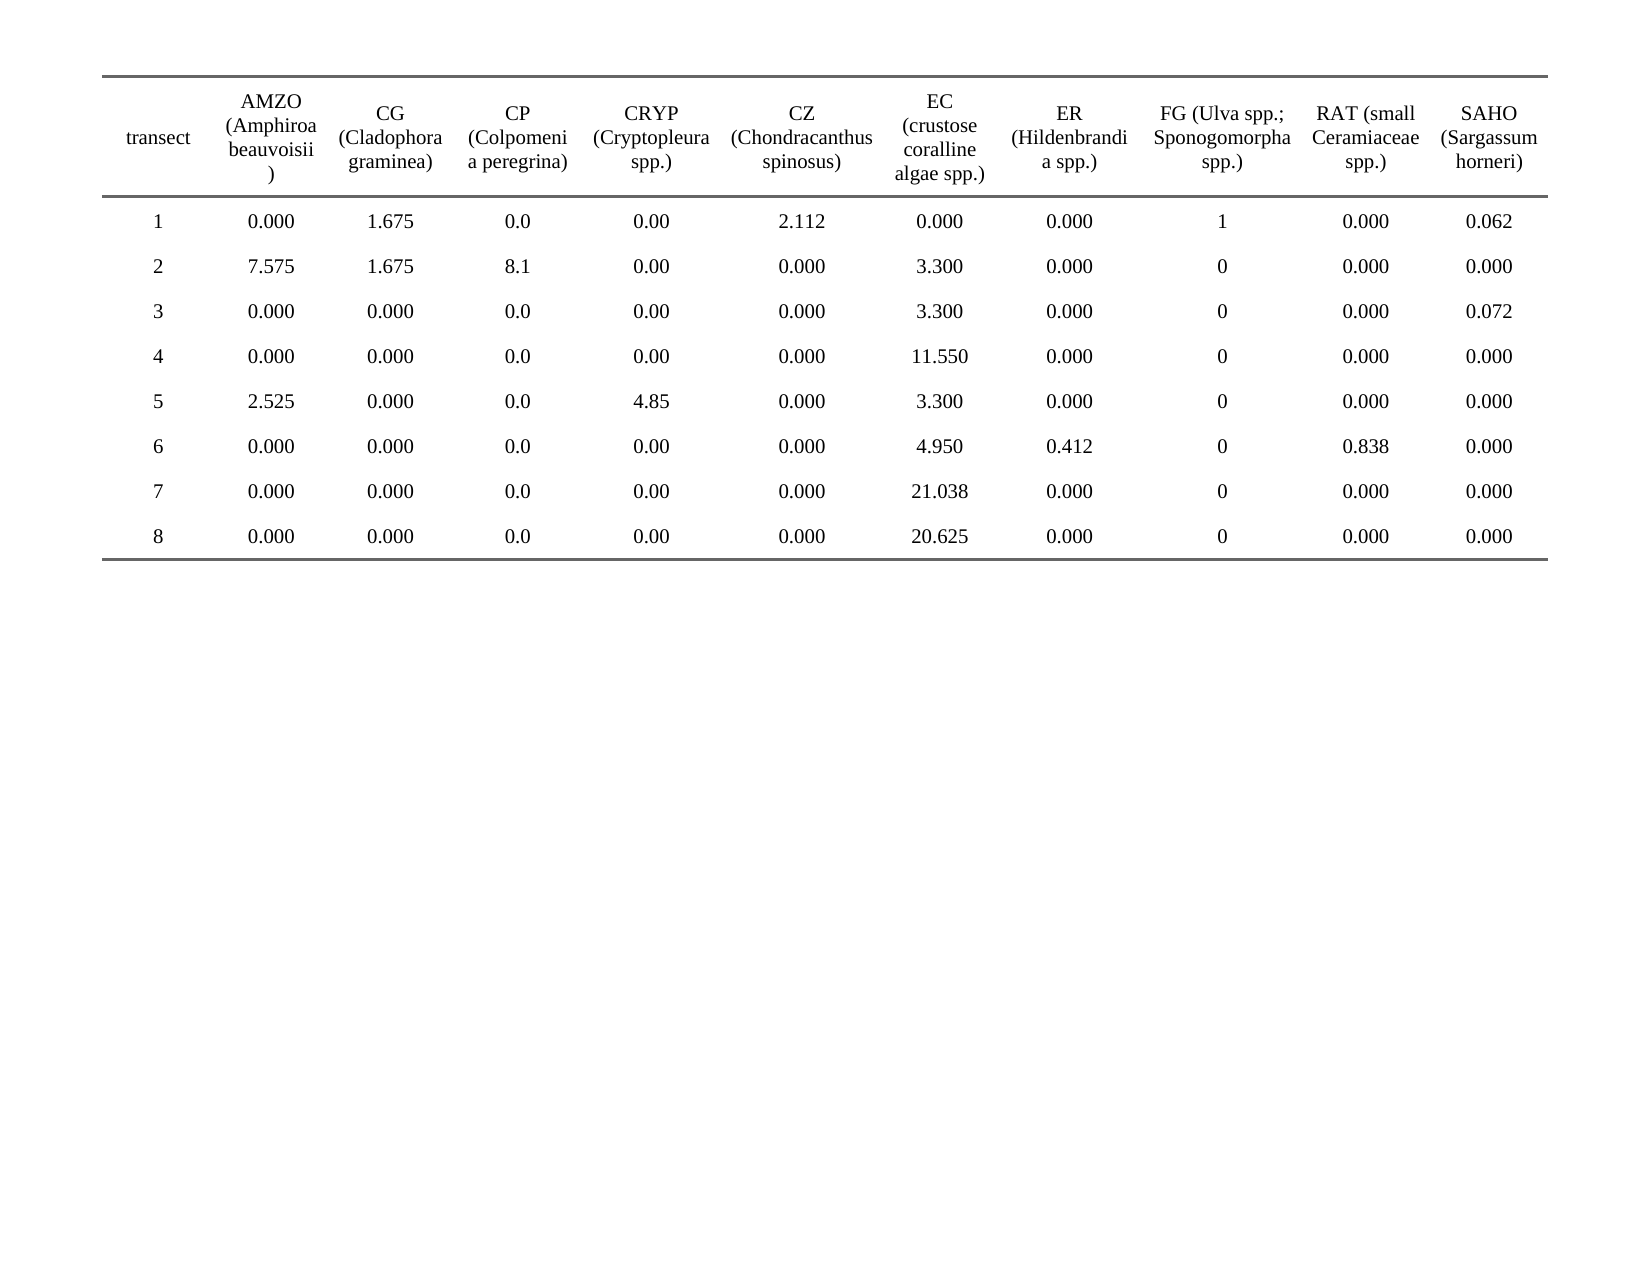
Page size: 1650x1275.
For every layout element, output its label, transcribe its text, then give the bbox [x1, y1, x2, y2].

table_cell 0.000 [720, 378, 883, 423]
table_cell 0 [1143, 243, 1301, 288]
table_cell 3.300 [883, 378, 996, 423]
table_cell 0.00 [583, 198, 720, 243]
table_cell 0.000 [1301, 333, 1430, 378]
table_cell 0.000 [1301, 198, 1430, 243]
table_cell 0.000 [214, 513, 328, 558]
table_cell 0.000 [883, 198, 996, 243]
table_cell 0.000 [720, 333, 883, 378]
table_cell 7 [102, 468, 214, 513]
table_cell 4 [102, 333, 214, 378]
table_cell 0.00 [583, 513, 720, 558]
table_cell 4.85 [583, 378, 720, 423]
table_cell 21.038 [883, 468, 996, 513]
table_cell 20.625 [883, 513, 996, 558]
table_cell FG (Ulva spp.; Sponogomorpha spp.) [1143, 78, 1301, 195]
table_cell 0.000 [996, 378, 1143, 423]
table_cell 2.112 [720, 198, 883, 243]
table_cell 0.000 [996, 243, 1143, 288]
table_cell 0.000 [328, 333, 453, 378]
table_cell 0 [1143, 423, 1301, 468]
table_cell 0.00 [583, 423, 720, 468]
table_cell 0.000 [1301, 243, 1430, 288]
table_cell 0.000 [328, 288, 453, 333]
table_cell 0.000 [328, 513, 453, 558]
table_cell 11.550 [883, 333, 996, 378]
table_cell 0.0 [453, 288, 582, 333]
table_cell 0.072 [1430, 288, 1548, 333]
table_cell 0.000 [996, 513, 1143, 558]
table_cell 0.00 [583, 333, 720, 378]
table_cell 0.000 [996, 333, 1143, 378]
table_cell 0.000 [720, 513, 883, 558]
table_cell 0 [1143, 468, 1301, 513]
table_cell 1 [1143, 198, 1301, 243]
table_cell CP (Colpomenia peregrina) [453, 78, 582, 195]
table_cell 0.412 [996, 423, 1143, 468]
table_cell CG (Cladophora graminea) [328, 78, 453, 195]
table_cell 0.000 [214, 468, 328, 513]
table_cell 0.000 [1301, 288, 1430, 333]
table_cell 0.000 [214, 423, 328, 468]
table_cell RAT (small Ceramiaceae spp.) [1301, 78, 1430, 195]
table_cell 2.525 [214, 378, 328, 423]
table_cell 0.000 [1301, 468, 1430, 513]
table_cell 0.000 [720, 243, 883, 288]
table_cell CZ (Chondracanthus spinosus) [720, 78, 883, 195]
table_cell 0.0 [453, 333, 582, 378]
table_cell 0.062 [1430, 198, 1548, 243]
table_cell 0.000 [720, 288, 883, 333]
table_cell 0.000 [328, 423, 453, 468]
table_cell 0.000 [720, 468, 883, 513]
table_cell 1 [102, 198, 214, 243]
table_cell SAHO (Sargassum horneri) [1430, 78, 1548, 195]
table_cell 7.575 [214, 243, 328, 288]
table_cell 0.000 [1430, 468, 1548, 513]
table_cell EC (crustose coralline algae spp.) [883, 78, 996, 195]
table_cell 0.000 [1430, 333, 1548, 378]
table_cell 1.675 [328, 198, 453, 243]
table_cell 0.000 [214, 333, 328, 378]
table_cell 2 [102, 243, 214, 288]
table_cell 0.000 [996, 468, 1143, 513]
table_cell 0.000 [328, 468, 453, 513]
table_cell 0.000 [214, 198, 328, 243]
table_cell 0.000 [720, 423, 883, 468]
table_cell 0 [1143, 378, 1301, 423]
table_cell 0 [1143, 513, 1301, 558]
table_cell 0.000 [996, 198, 1143, 243]
table_cell 0.00 [583, 288, 720, 333]
table_cell 3 [102, 288, 214, 333]
table_cell 0.000 [1301, 513, 1430, 558]
table_cell 5 [102, 378, 214, 423]
table_cell 0.0 [453, 378, 582, 423]
table_cell 0.000 [1430, 243, 1548, 288]
table_cell 8.1 [453, 243, 582, 288]
table_cell 0.00 [583, 243, 720, 288]
table_cell 0.0 [453, 513, 582, 558]
table_cell CRYP (Cryptopleura spp.) [583, 78, 720, 195]
table_cell 0.000 [1430, 423, 1548, 468]
table_cell 0.838 [1301, 423, 1430, 468]
table_cell 0 [1143, 333, 1301, 378]
table_cell 0.000 [1430, 513, 1548, 558]
table_cell 6 [102, 423, 214, 468]
table_cell 1.675 [328, 243, 453, 288]
table_cell 0.0 [453, 423, 582, 468]
table_cell 0.0 [453, 198, 582, 243]
table_cell AMZO (Amphiroa beauvoisii) [214, 78, 328, 195]
table_cell 8 [102, 513, 214, 558]
table_cell 3.300 [883, 288, 996, 333]
table_cell 0.000 [214, 288, 328, 333]
table_cell 0.000 [1430, 378, 1548, 423]
table_cell 4.950 [883, 423, 996, 468]
table_cell ER (Hildenbrandia spp.) [996, 78, 1143, 195]
table_cell 0.000 [1301, 378, 1430, 423]
table_cell 0 [1143, 288, 1301, 333]
table_cell 0.0 [453, 468, 582, 513]
table_cell 3.300 [883, 243, 996, 288]
table_cell 0.000 [328, 378, 453, 423]
table_cell transect [102, 78, 214, 195]
table_cell 0.000 [996, 288, 1143, 333]
table_cell 0.00 [583, 468, 720, 513]
